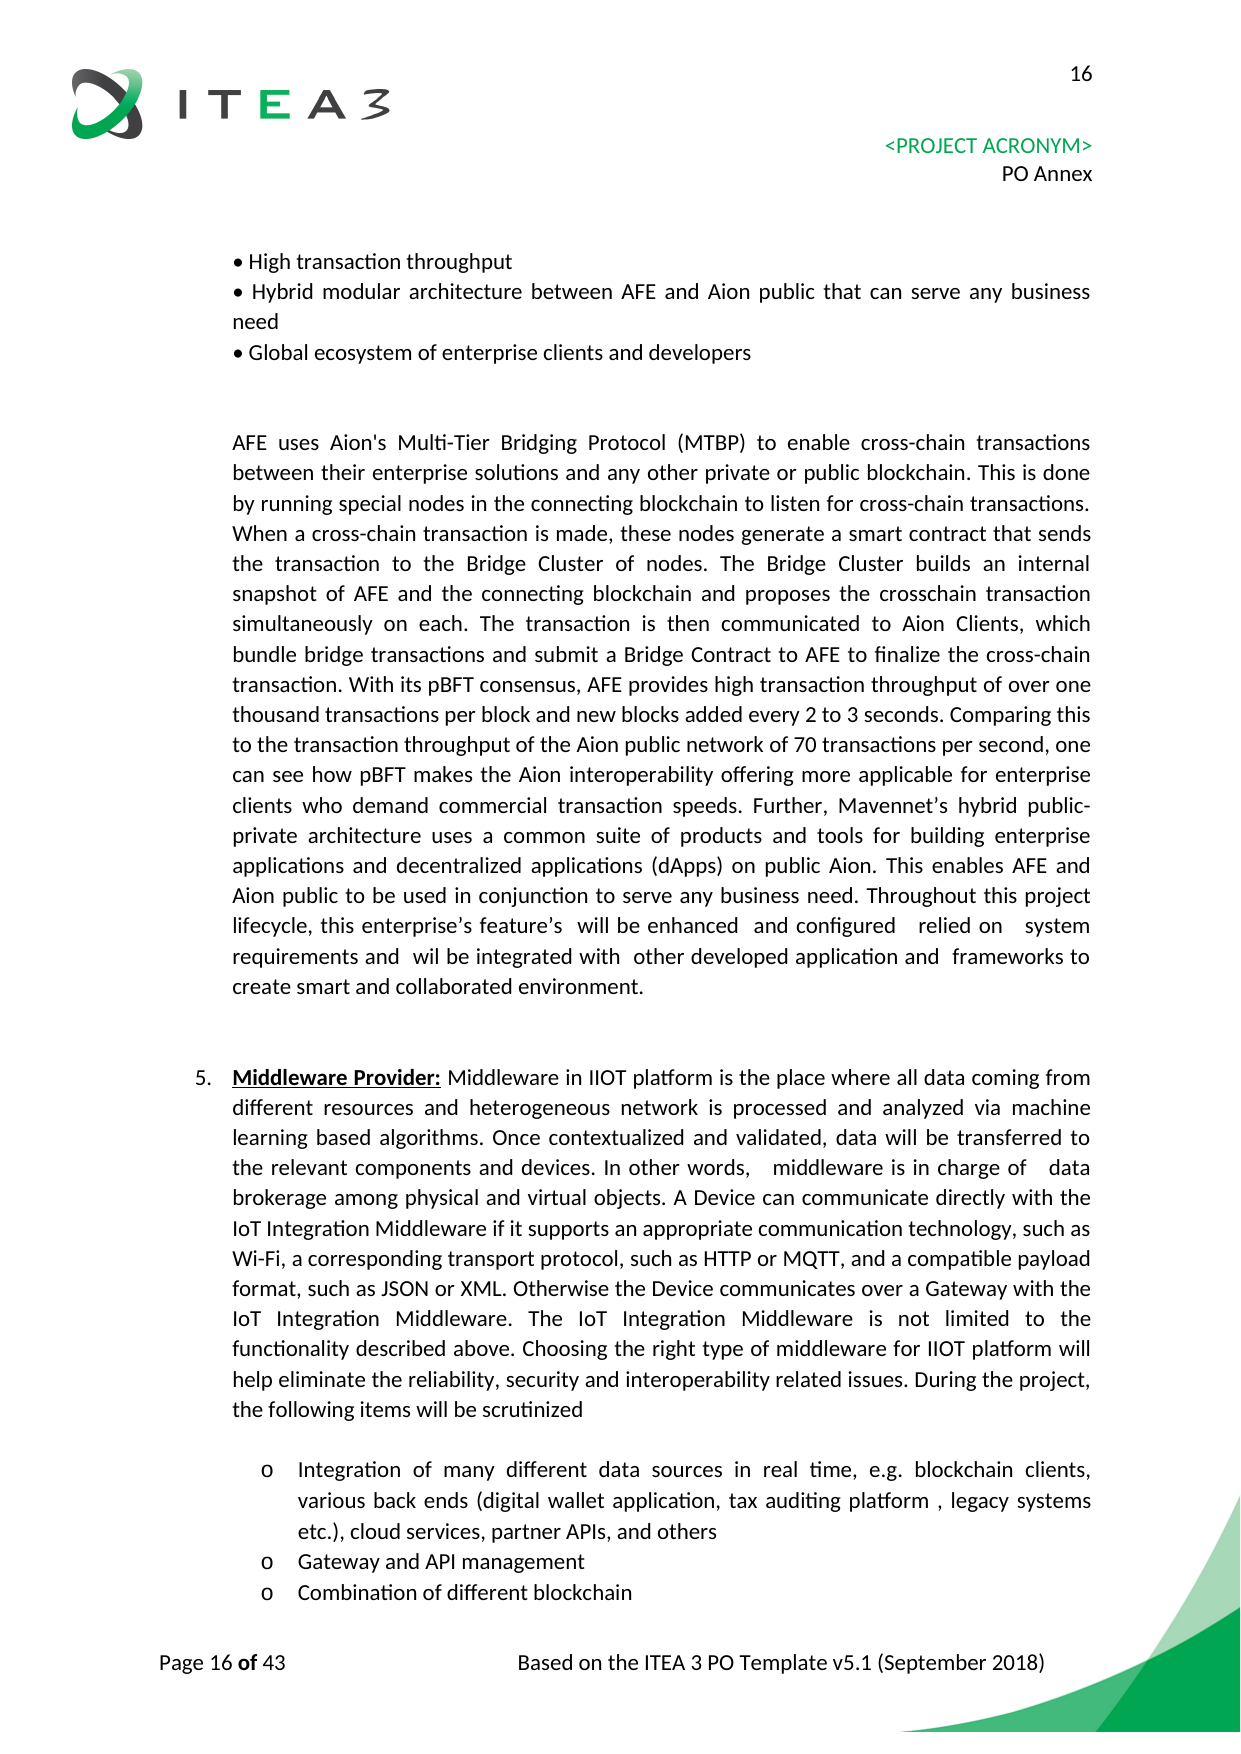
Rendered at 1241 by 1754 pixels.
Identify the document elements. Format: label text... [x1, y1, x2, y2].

picture [0, 0, 442, 198]
picture [810, 1464, 1241, 1732]
list • Global ecosystem of enterprise clients and developers [232, 338, 1092, 366]
list Integration of many different data sources in real time, e.g. blockchain clients, various back ends (digital wallet application, tax auditing platform , legacy systems etc.), cloud services, partner APIs, and others [260, 1455, 1092, 1545]
list Middleware Provider: Middleware in IIOT platform is the place where all data coming from different resources and heterogeneous network is processed and analyzed via machine learning based algorithms. Once contextualized and validated, data will be transferred to the relevant components and devices. In other words, middleware is in charge of data brokerage among physical and virtual objects. A Device can communicate directly with the IoT Integration Middleware if it supports an appropriate communication technology, such as Wi-Fi, a corresponding transport protocol, such as HTTP or MQTT, and a compatible payload format, such as JSON or XML. Otherwise the Device communicates over a Gateway with the IoT Integration Middleware. The IoT Integration Middleware is not limited to the functionality described above. Choosing the right type of middleware for IIOT platform will help eliminate the reliability, security and interoperability related issues. During the project, the following items will be scrutinized [194, 1063, 1092, 1423]
list AFE uses Aion's Multi-Tier Bridging Protocol (MTBP) to enable cross-chain transactions between their enterprise solutions and any other private or public blockchain. This is done by running special nodes in the connecting blockchain to listen for cross-chain transactions. When a cross-chain transaction is made, these nodes generate a smart contract that sends the transaction to the Bridge Cluster of nodes. The Bridge Cluster builds an internal snapshot of AFE and the connecting blockchain and proposes the crosschain transaction simultaneously on each. The transaction is then communicated to Aion Clients, which bundle bridge transactions and submit a Bridge Contract to AFE to finalize the cross-chain transaction. With its pBFT consensus, AFE provides high transaction throughput of over one thousand transactions per block and new blocks added every 2 to 3 seconds. Comparing this to the transaction throughput of the Aion public network of 70 transactions per second, one can see how pBFT makes the Aion interoperability offering more applicable for enterprise clients who demand commercial transaction speeds. Further, Mavennet’s hybrid public-private architecture uses a common suite of products and tools for building enterprise applications and decentralized applications (dApps) on public Aion. This enables AFE and Aion public to be used in conjunction to serve any business need. Throughout this project lifecycle, this enterprise’s feature’s will be enhanced and configured relied on system requirements and wil be integrated with other developed application and frameworks to create smart and collaborated environment. [232, 428, 1092, 1000]
list • Hybrid modular architecture between AFE and Aion public that can serve any business need [232, 277, 1092, 335]
list Gateway and API management [260, 1547, 1092, 1576]
list Combination of different blockchain [260, 1578, 1092, 1608]
list • High transaction throughput [232, 247, 1092, 275]
